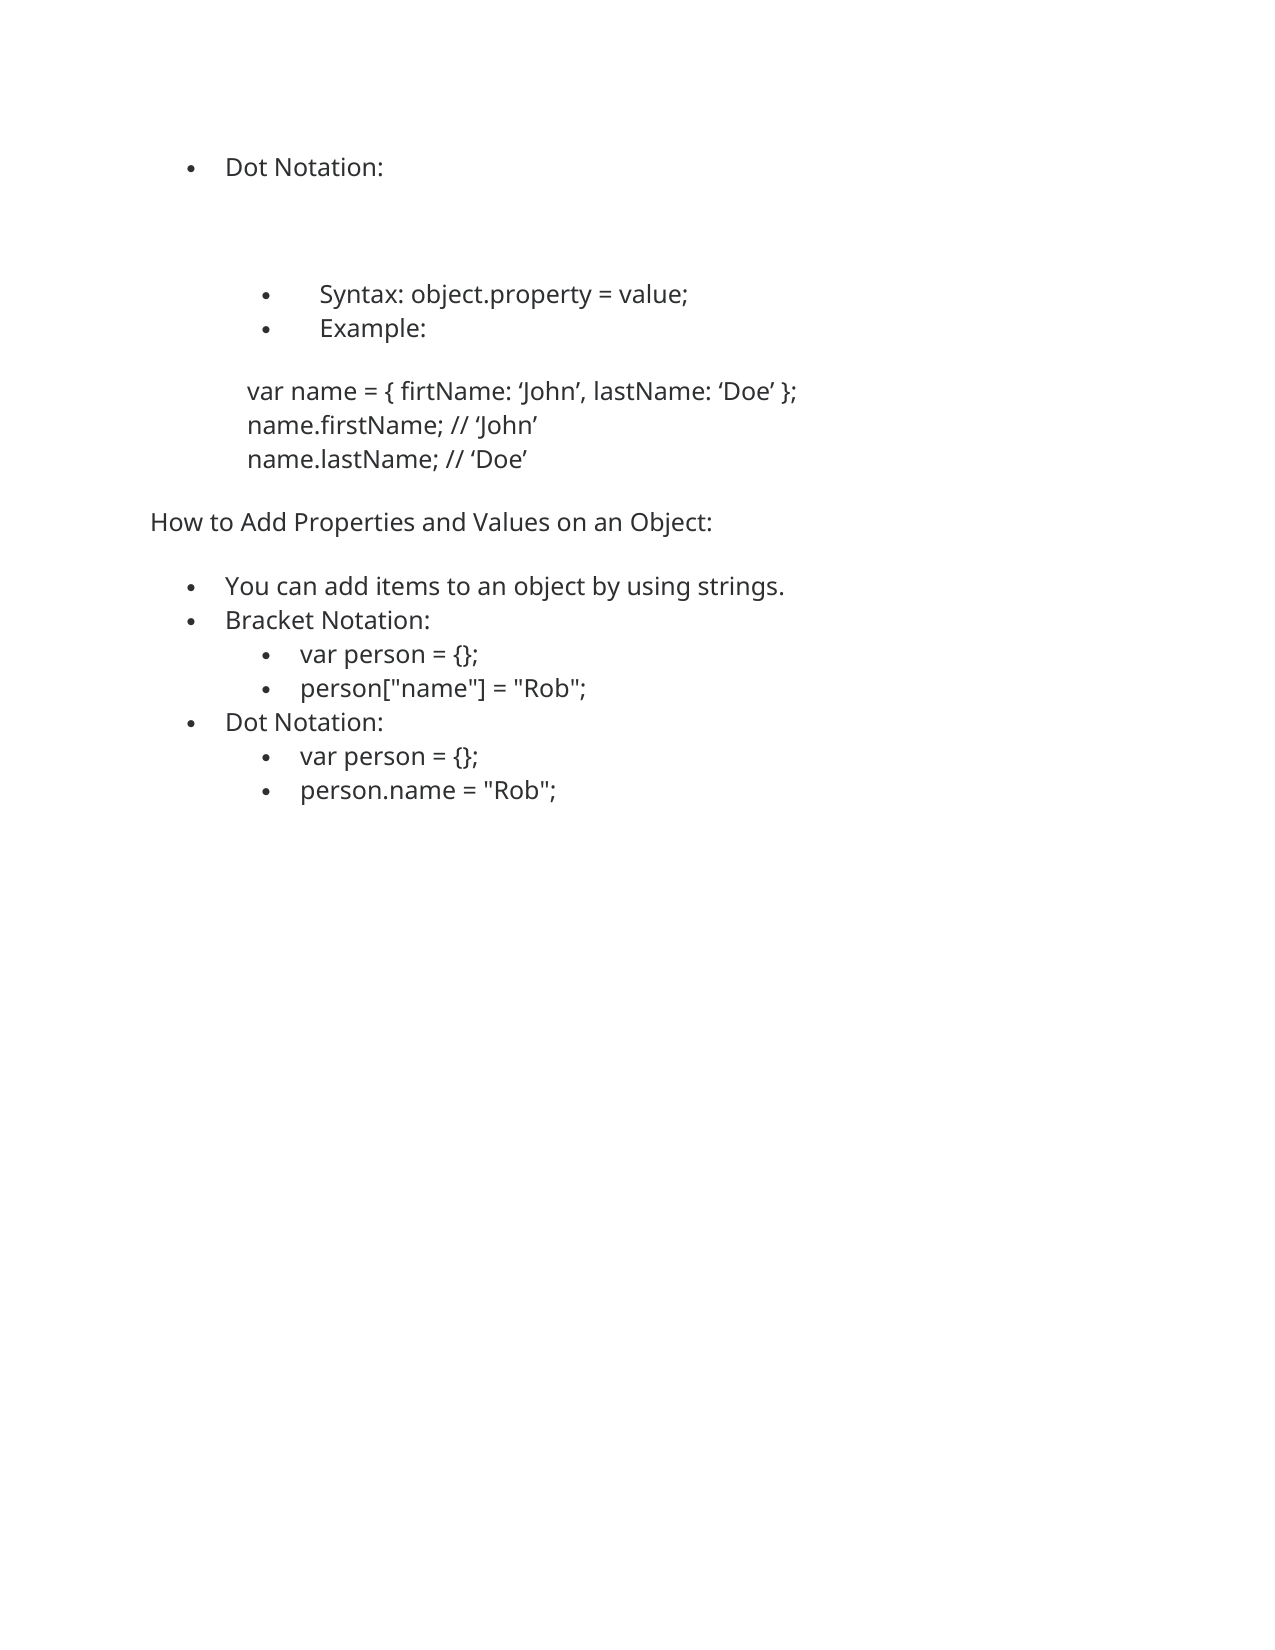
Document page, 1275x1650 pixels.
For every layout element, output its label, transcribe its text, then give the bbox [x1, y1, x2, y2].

list person.name = "Rob"; [262, 773, 1125, 807]
list var person = {}; [262, 739, 1125, 773]
text var name = { firtName: ‘John’, lastName: ‘Doe’ }; name.firstName; // ‘John’ name.lastName; // ‘Doe’ [150, 374, 1125, 476]
list Bracket Notation: [187, 602, 1125, 636]
list Dot Notation: [187, 704, 1125, 739]
list Syntax: object.property = value; [262, 276, 1125, 311]
list Dot Notation: [187, 150, 1125, 184]
text How to Add Properties and Values on an Object: [150, 505, 1125, 539]
list person["name"] = "Rob"; [262, 671, 1125, 704]
list var person = {}; [262, 636, 1125, 671]
list Example: [262, 311, 1125, 344]
list You can add items to an object by using strings. [187, 568, 1125, 602]
